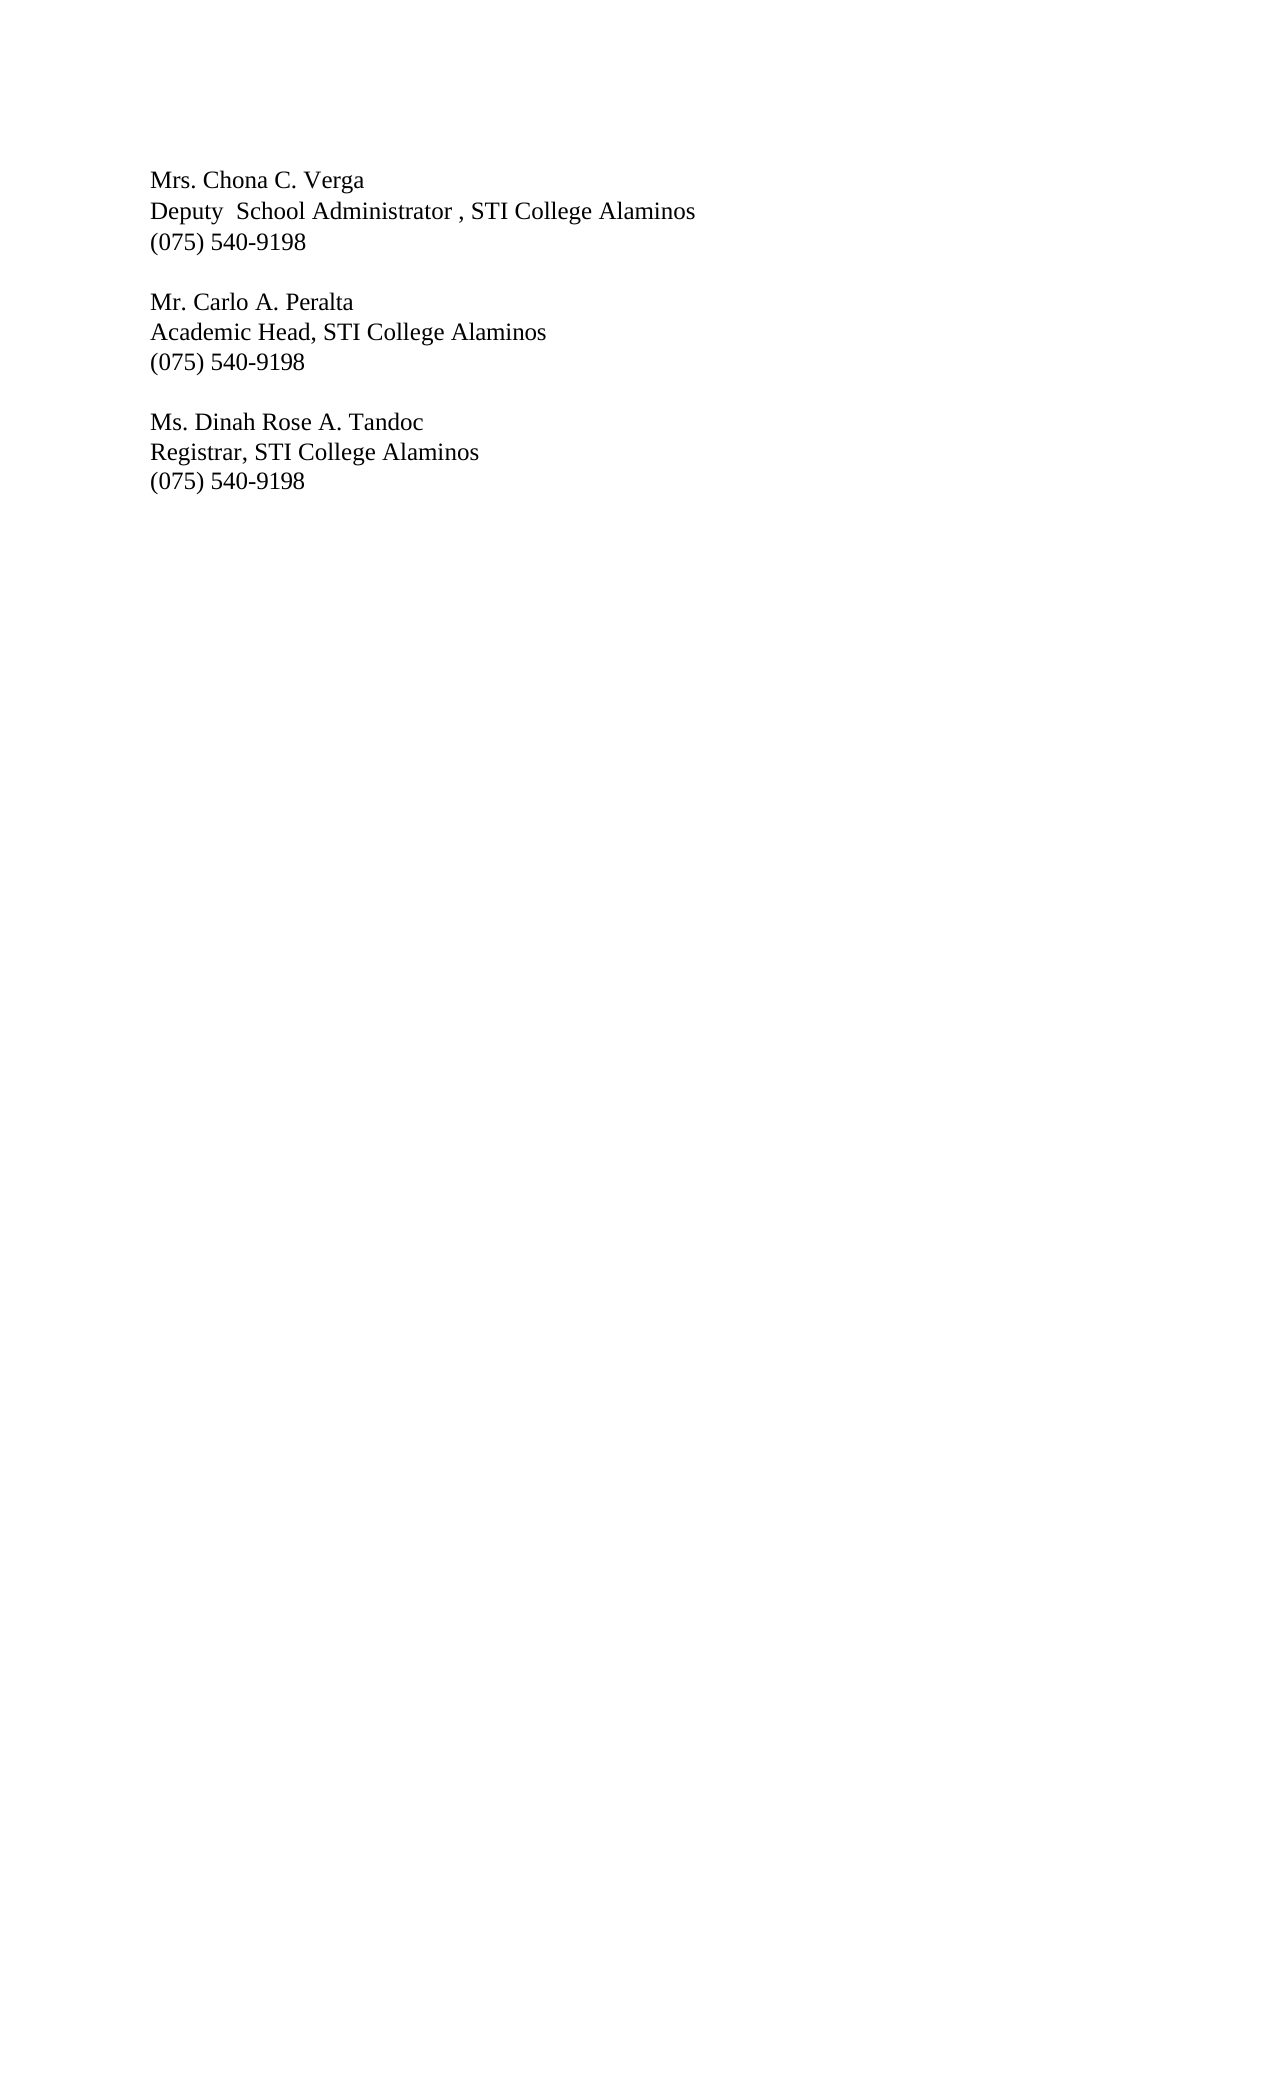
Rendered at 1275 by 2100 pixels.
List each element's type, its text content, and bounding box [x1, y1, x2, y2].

text (075) 540-9198 [150, 227, 1125, 256]
text Mrs. Chona C. Verga [150, 165, 1125, 193]
text Academic Head, STI College Alaminos [150, 317, 1125, 346]
text (075) 540-9198 [150, 347, 1125, 376]
text Ms. Dinah Rose A. Tandoc Registrar, STI College Alaminos [150, 407, 491, 466]
text (075) 540-9198 [150, 467, 1125, 495]
text Mr. Carlo A. Peralta [150, 287, 1125, 316]
text Deputy School Administrator , STI College Alaminos [150, 196, 1125, 225]
